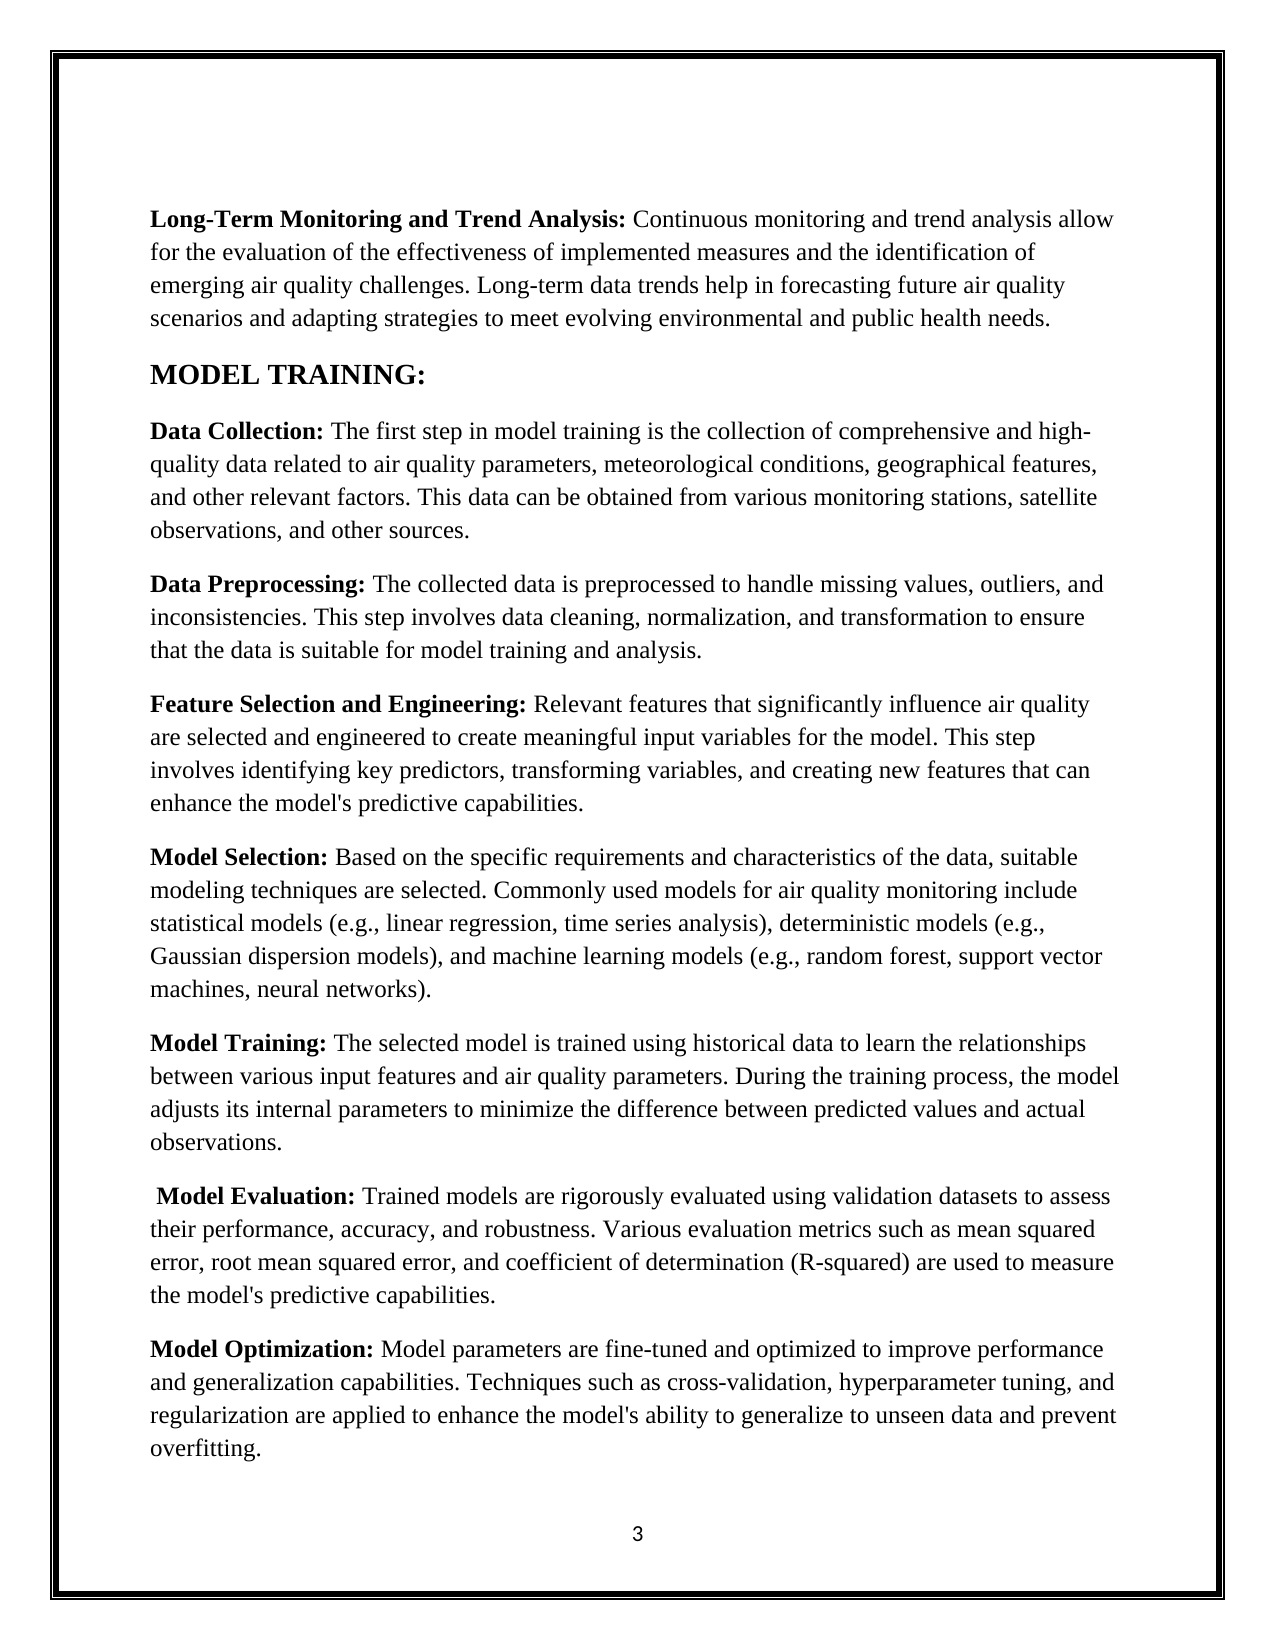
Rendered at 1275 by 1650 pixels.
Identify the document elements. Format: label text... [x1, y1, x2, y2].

text Feature Selection and Engineering: Relevant features that significantly influence air quality are selected and engineered to create meaningful input variables for the model. This step involves identifying key predictors, transforming variables, and creating new features that can enhance the model's predictive capabilities. [150, 689, 1125, 817]
text Model Optimization: Model parameters are fine-tuned and optimized to improve performance and generalization capabilities. Techniques such as cross-validation, hyperparameter tuning, and regularization are applied to enhance the model's ability to generalize to unseen data and prevent overfitting. [150, 1334, 1125, 1461]
text Model Selection: Based on the specific requirements and characteristics of the data, suitable modeling techniques are selected. Commonly used models for air quality monitoring include statistical models (e.g., linear regression, time series analysis), deterministic models (e.g., Gaussian dispersion models), and machine learning models (e.g., random forest, support vector machines, neural networks). [150, 842, 1125, 1003]
text Data Preprocessing: The collected data is preprocessed to handle missing values, outliers, and inconsistencies. This step involves data cleaning, normalization, and transformation to ensure that the data is suitable for model training and analysis. [150, 569, 1125, 664]
text MODEL TRAINING: [150, 357, 1125, 390]
text Long-Term Monitoring and Trend Analysis: Continuous monitoring and trend analysis allow for the evaluation of the effectiveness of implemented measures and the identification of emerging air quality challenges. Long-term data trends help in forecasting future air quality scenarios and adapting strategies to meet evolving environmental and public health needs. [150, 204, 1125, 332]
text Model Training: The selected model is trained using historical data to learn the relationships between various input features and air quality parameters. During the training process, the model adjusts its internal parameters to minimize the difference between predicted values and actual observations. [150, 1028, 1125, 1156]
text Data Collection: The first step in model training is the collection of comprehensive and high-quality data related to air quality parameters, meteorological conditions, geographical features, and other relevant factors. This data can be obtained from various monitoring stations, satellite observations, and other sources. [150, 416, 1125, 544]
text Model Evaluation: Trained models are rigorously evaluated using validation datasets to assess their performance, accuracy, and robustness. Various evaluation metrics such as mean squared error, root mean squared error, and coefficient of determination (R-squared) are used to measure the model's predictive capabilities. [150, 1181, 1125, 1308]
